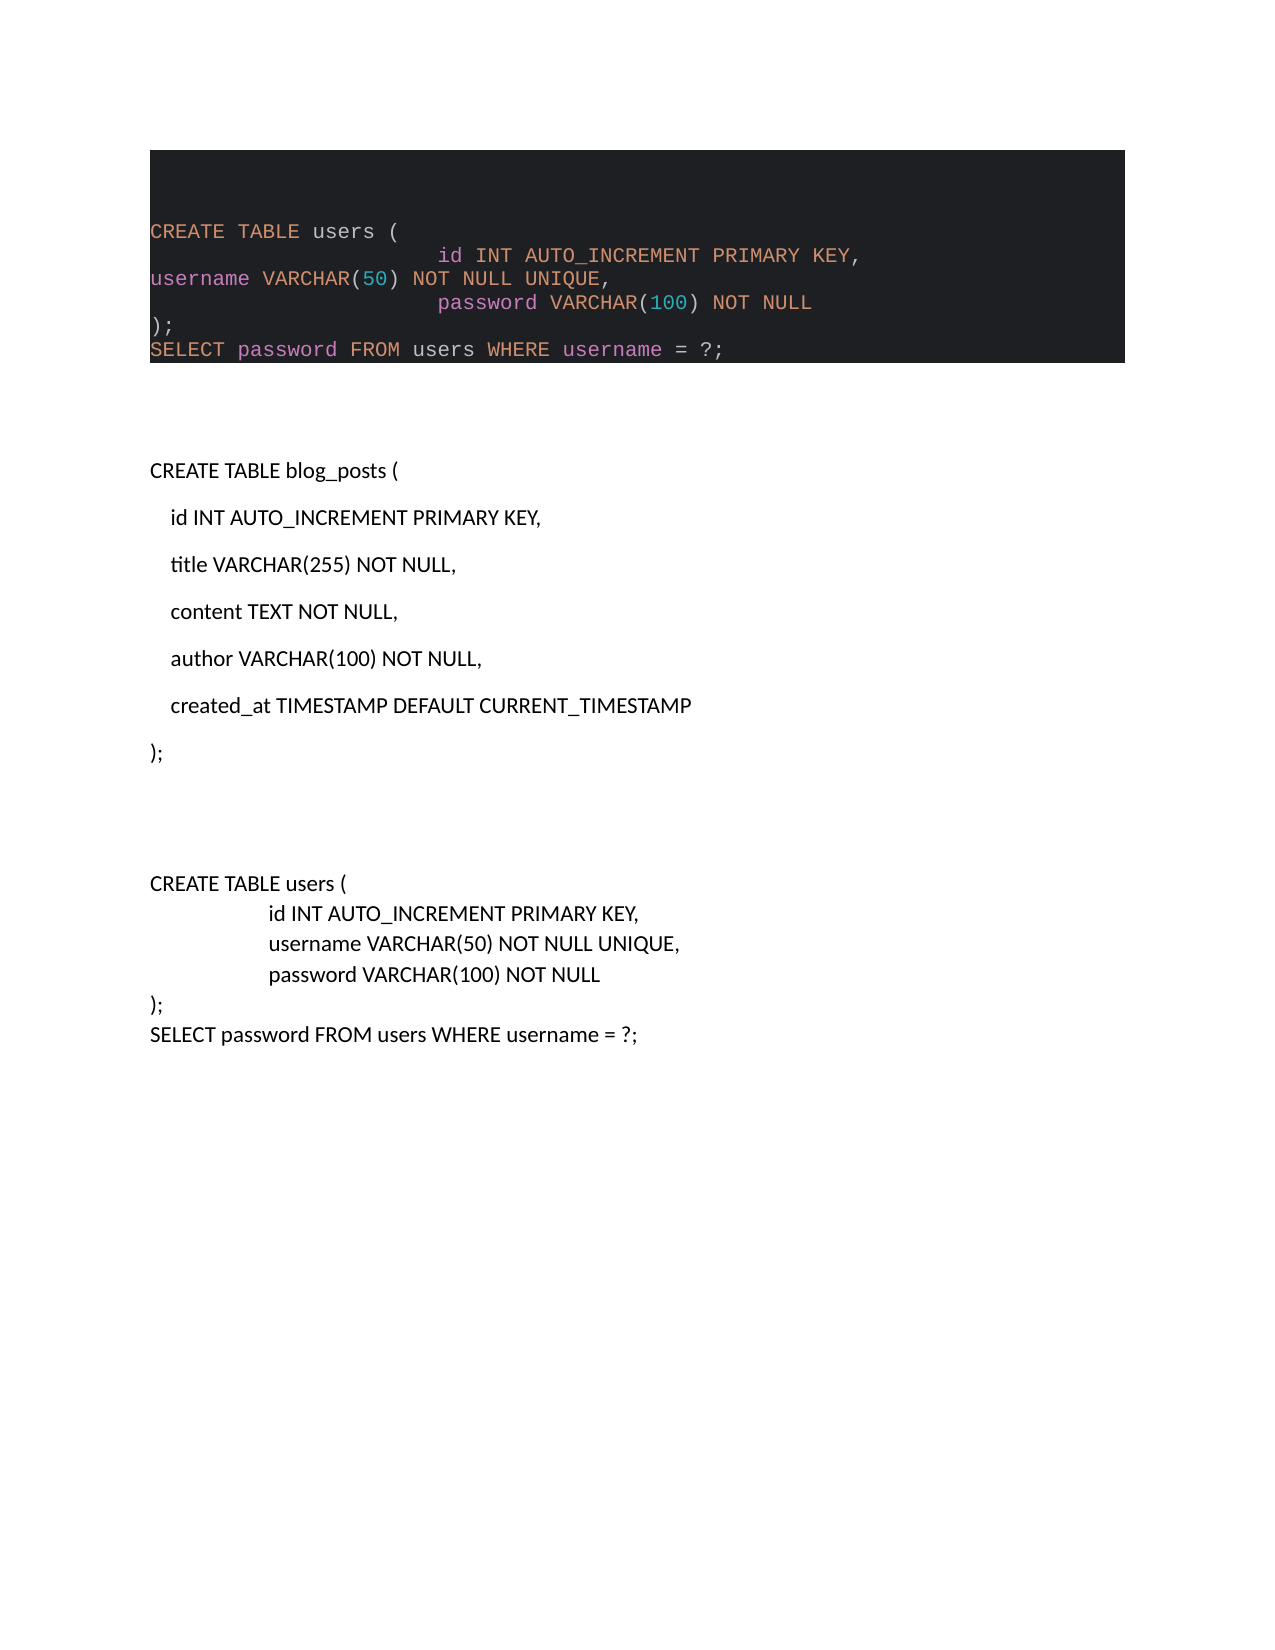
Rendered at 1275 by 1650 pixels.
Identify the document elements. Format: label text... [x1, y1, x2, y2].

text title VARCHAR(255) NOT NULL, [150, 550, 1125, 578]
text CREATE TABLE users ( id INT AUTO_INCREMENT PRIMARY KEY, username VARCHAR(50) NOT NULL UNIQUE, password VARCHAR(100) NOT NULL ); SELECT password FROM users WHERE username = ?; [150, 221, 1125, 363]
text created_at TIMESTAMP DEFAULT CURRENT_TIMESTAMP [150, 691, 1125, 719]
text CREATE TABLE blog_posts ( [150, 457, 1125, 484]
text CREATE TABLE users ( id INT AUTO_INCREMENT PRIMARY KEY, username VARCHAR(50) NOT NULL UNIQUE, password VARCHAR(100) NOT NULL ); SELECT password FROM users WHERE username = ?; [150, 869, 1125, 1048]
text ); [150, 738, 1125, 766]
text id INT AUTO_INCREMENT PRIMARY KEY, [150, 503, 1125, 531]
text content TEXT NOT NULL, [150, 597, 1125, 625]
text author VARCHAR(100) NOT NULL, [150, 644, 1125, 672]
